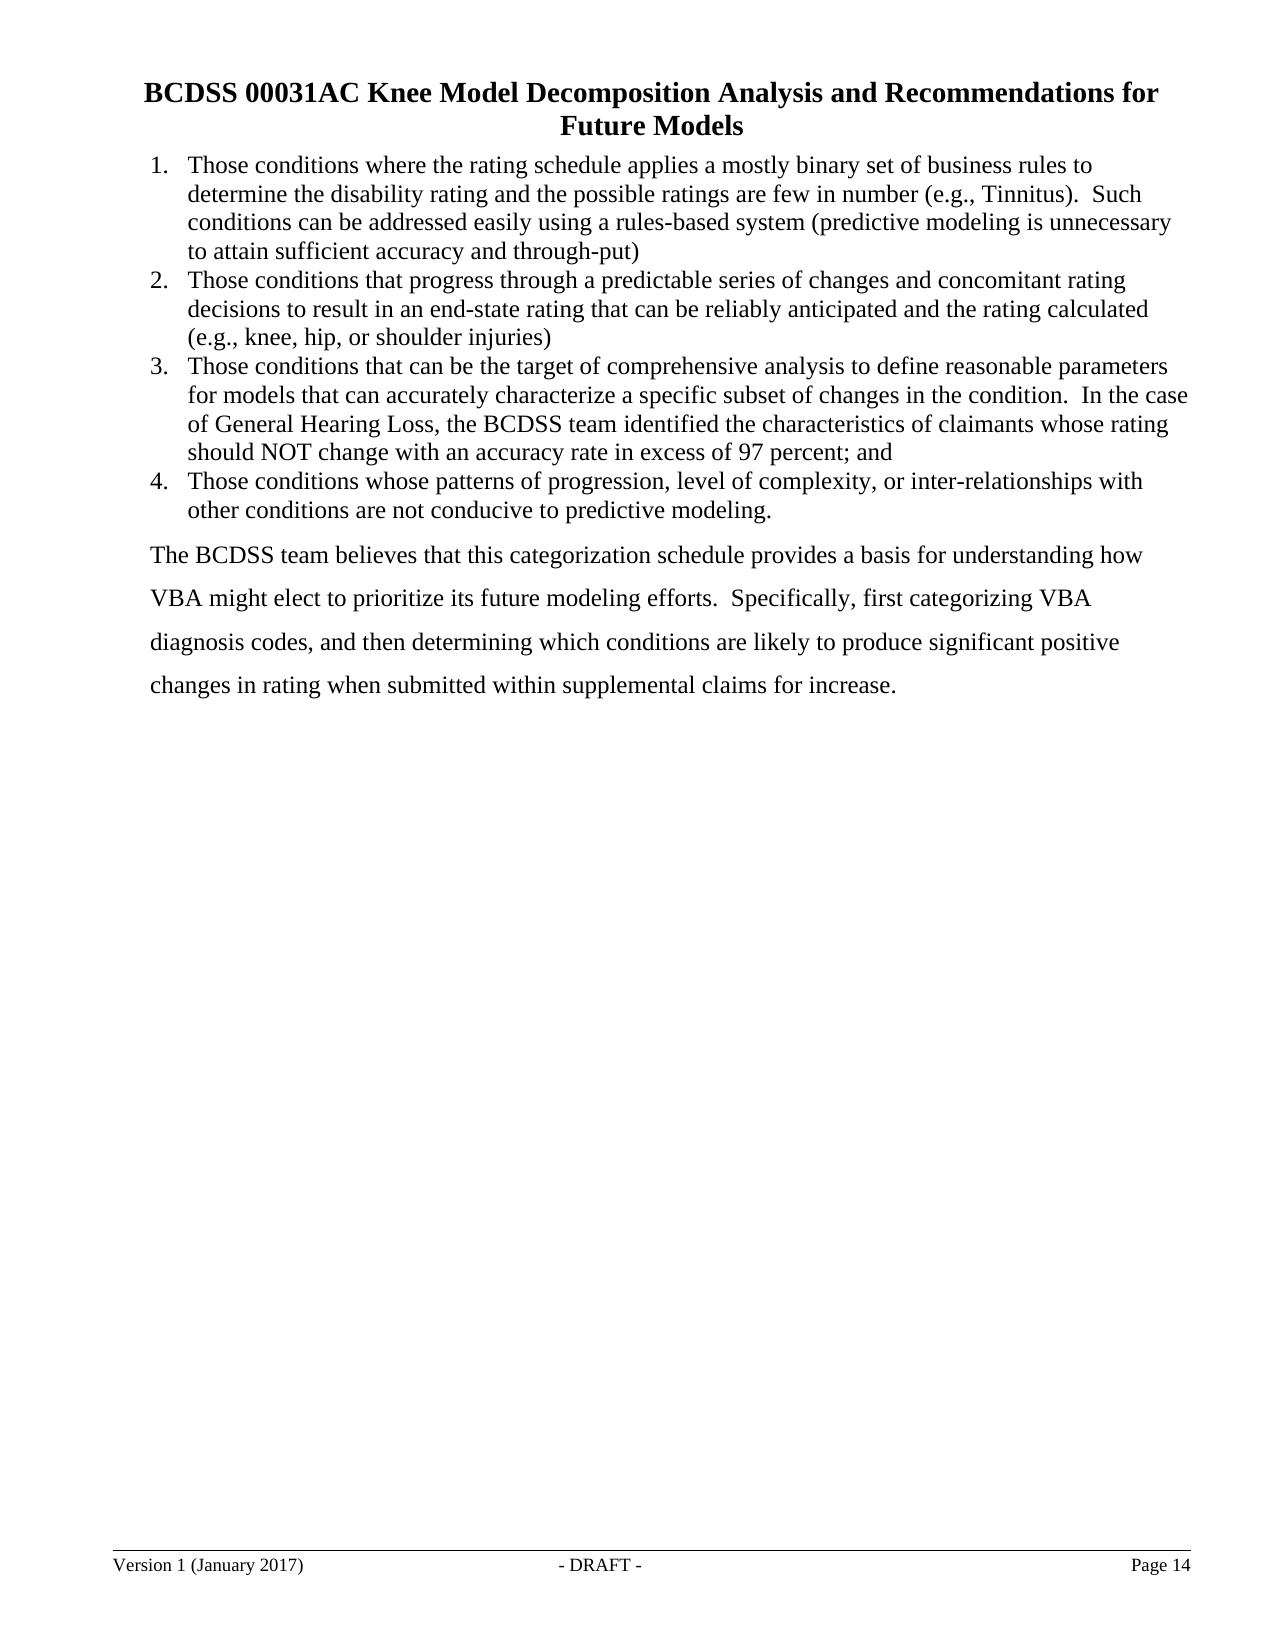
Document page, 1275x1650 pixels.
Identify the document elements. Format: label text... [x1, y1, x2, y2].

text The BCDSS team believes that this categorization schedule provides a basis for understanding how VBA might elect to prioritize its future modeling efforts. Specifically, first categorizing VBA diagnosis codes, and then determining which conditions are likely to produce significant positive changes in rating when submitted within supplemental claims for increase. [150, 540, 1191, 698]
list Those conditions that can be the target of comprehensive analysis to define reasonable parameters for models that can accurately characterize a specific subset of changes in the condition. In the case of General Hearing Loss, the BCDSS team identified the characteristics of claimants whose rating should NOT change with an accuracy rate in excess of 97 percent; and [150, 351, 1191, 466]
list Those conditions that progress through a predictable series of changes and concomitant rating decisions to result in an end-state rating that can be reliably anticipated and the rating calculated (e.g., knee, hip, or shoulder injuries) [150, 265, 1191, 351]
list Those conditions whose patterns of progression, level of complexity, or inter-relationships with other conditions are not conducive to predictive modeling. [150, 466, 1191, 524]
list Those conditions where the rating schedule applies a mostly binary set of business rules to determine the disability rating and the possible ratings are few in number (e.g., Tinnitus). Such conditions can be addressed easily using a rules-based system (predictive modeling is unnecessary to attain sufficient accuracy and through-put) [150, 150, 1191, 265]
